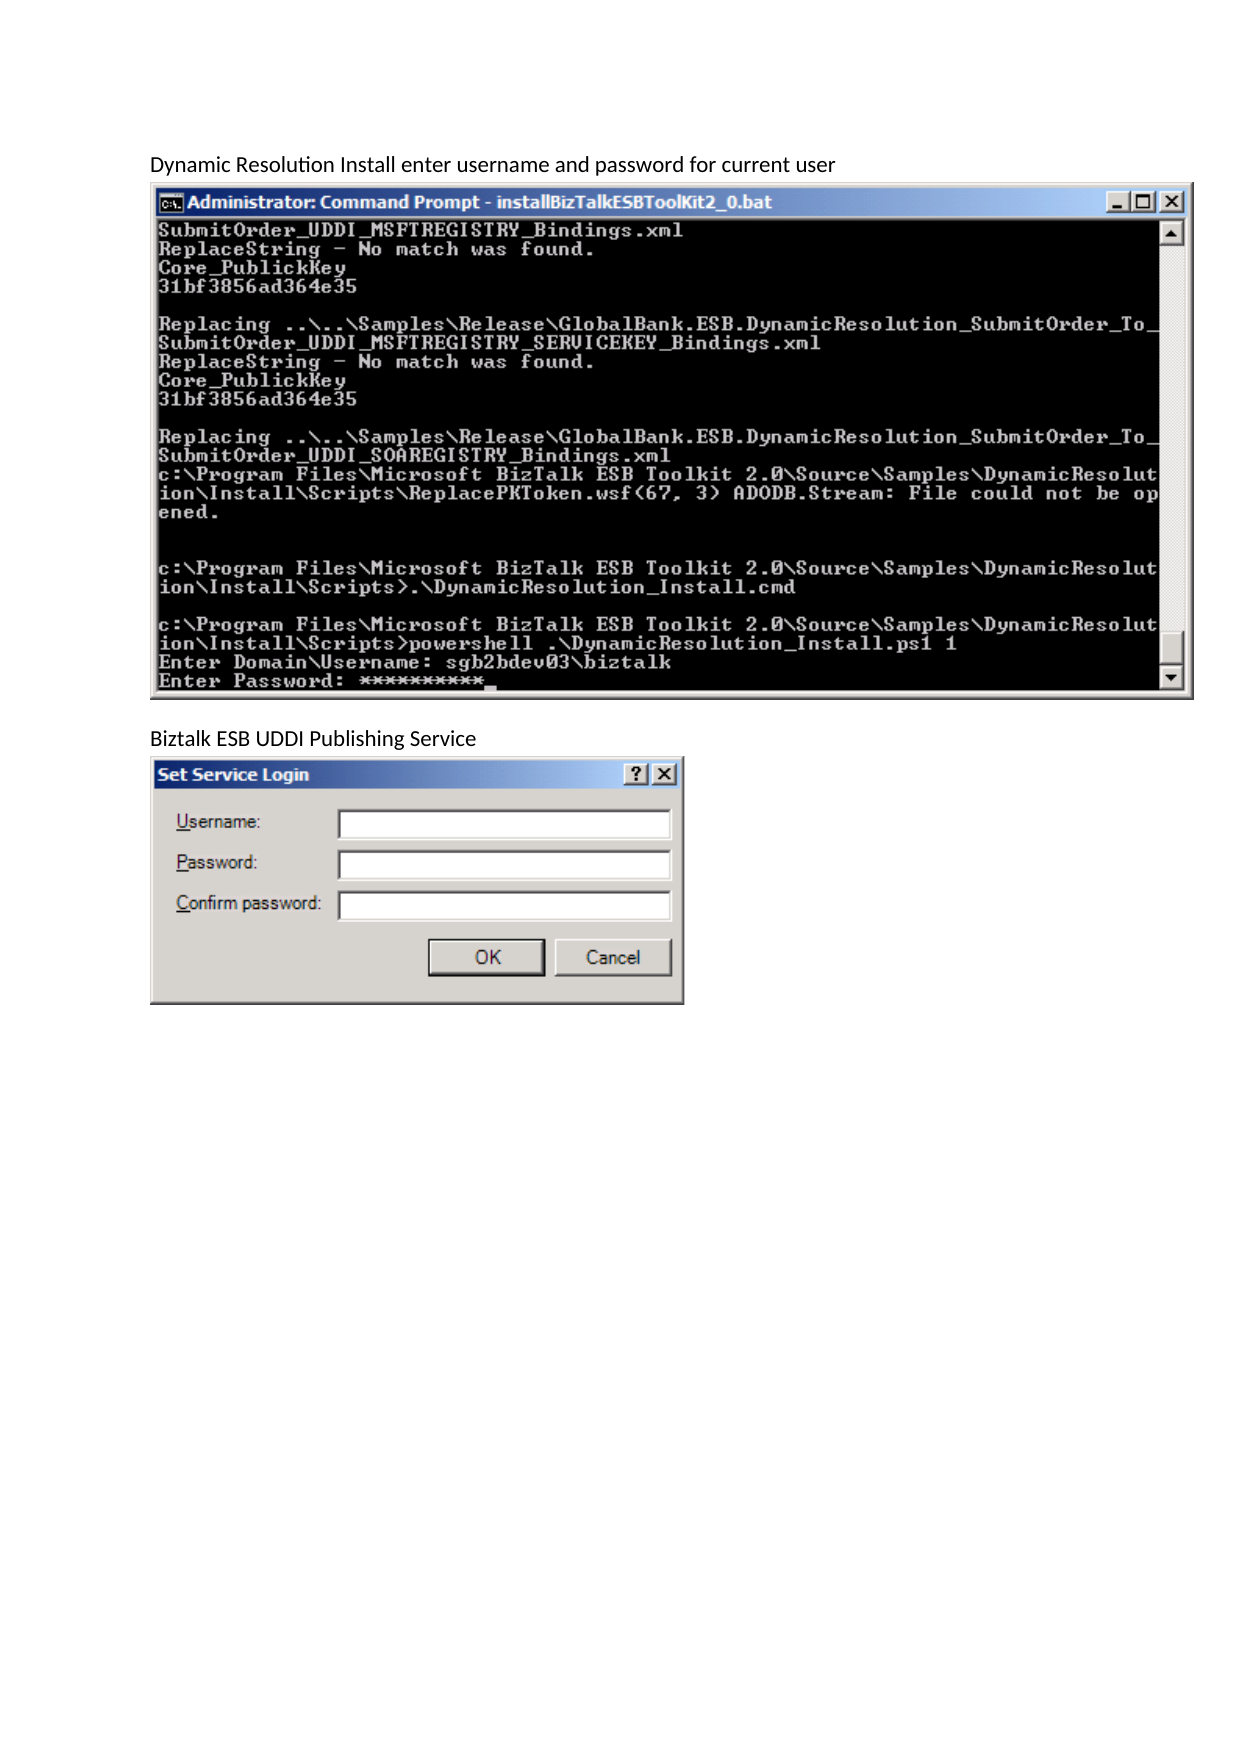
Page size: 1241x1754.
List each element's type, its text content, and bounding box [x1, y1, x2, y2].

picture [150, 756, 685, 1005]
picture [150, 182, 1194, 700]
text Dynamic Resolution Install enter username and password for current user [150, 150, 1090, 182]
